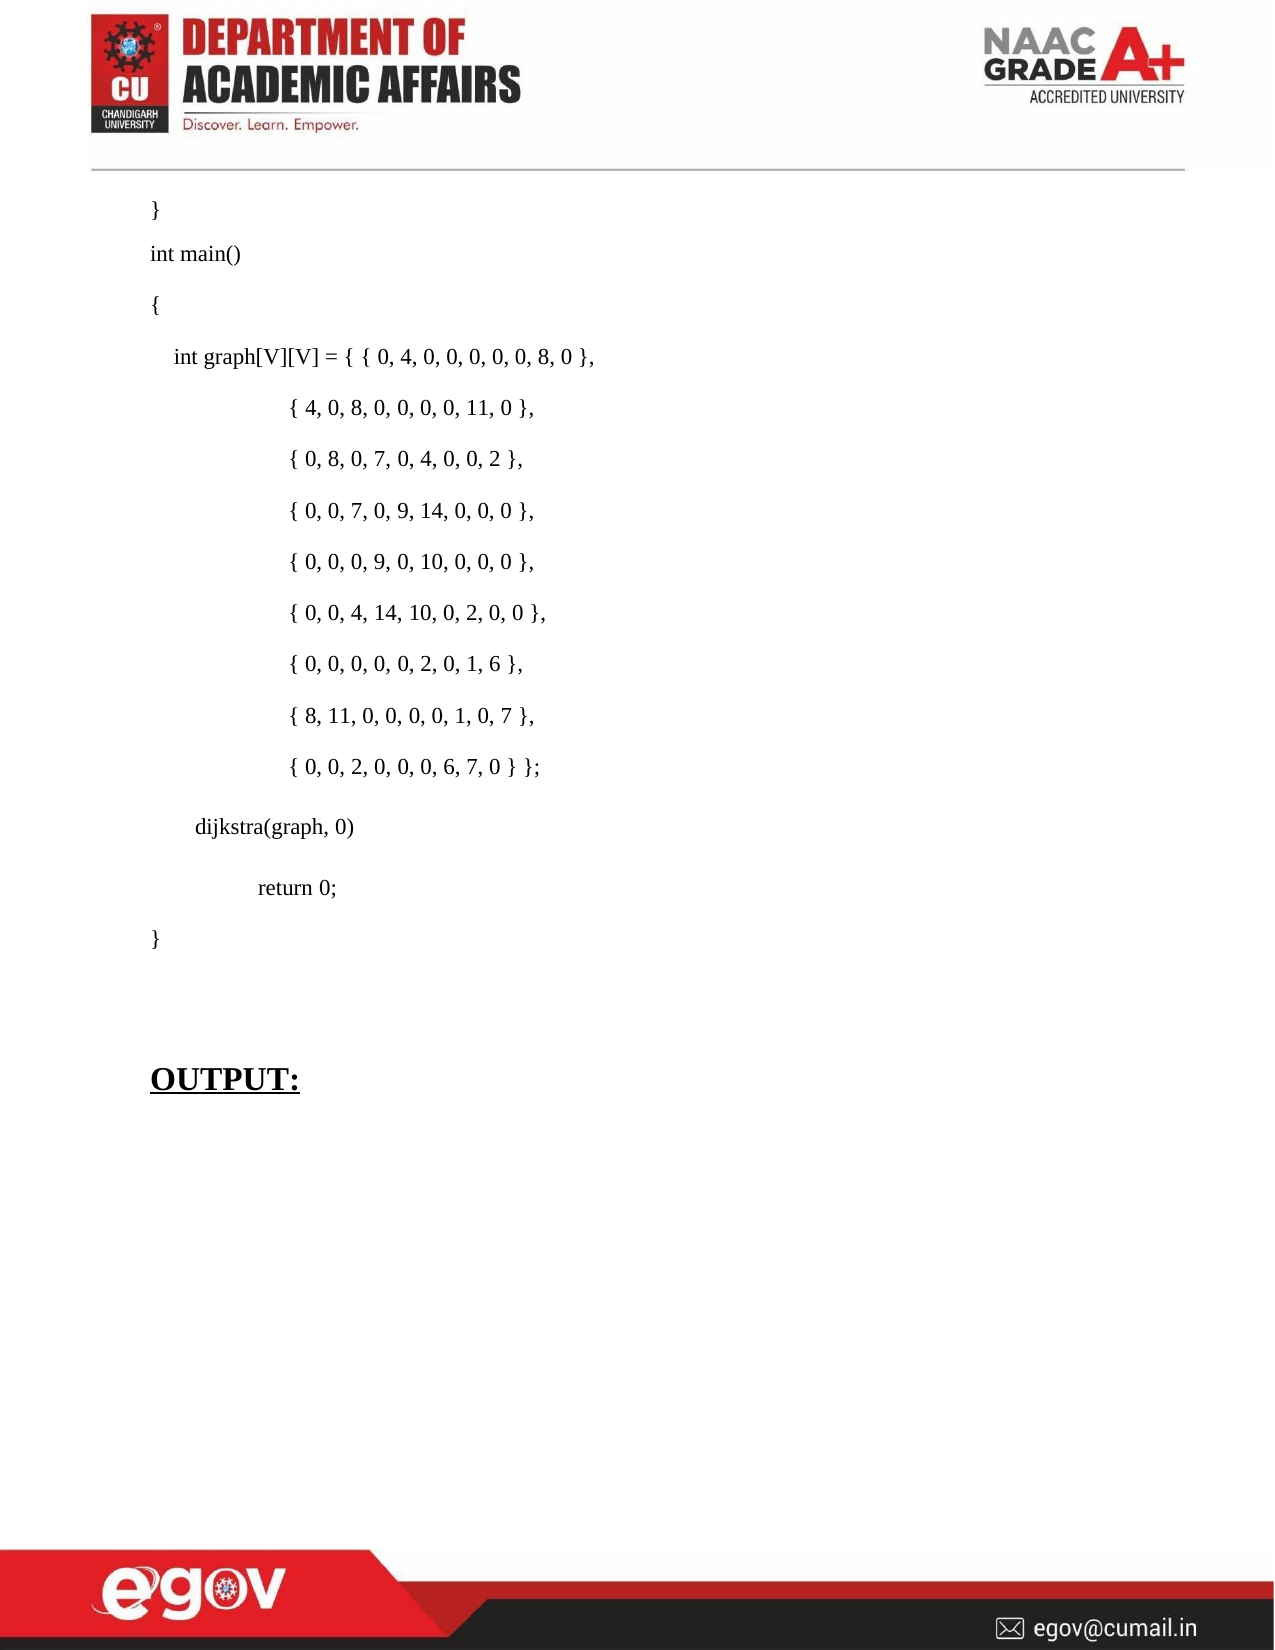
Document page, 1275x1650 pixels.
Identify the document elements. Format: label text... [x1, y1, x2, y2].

text } [150, 925, 1202, 952]
picture [0, 1549, 1274, 1650]
text { 0, 0, 2, 0, 0, 0, 6, 7, 0 } }; [288, 753, 1202, 779]
text { 0, 0, 4, 14, 10, 0, 2, 0, 0 }, [288, 599, 1202, 626]
subtitle OUTPUT: [150, 1059, 1202, 1098]
text { [150, 292, 1202, 318]
picture [87, 0, 1275, 171]
text return 0; [75, 875, 1202, 901]
text { 8, 11, 0, 0, 0, 0, 1, 0, 7 }, [288, 702, 1202, 728]
text { 0, 0, 0, 0, 0, 2, 0, 1, 6 }, [288, 650, 1202, 677]
text } [150, 196, 1202, 222]
text { 0, 8, 0, 7, 0, 4, 0, 0, 2 }, [288, 445, 1202, 471]
text { 4, 0, 8, 0, 0, 0, 0, 11, 0 }, [288, 394, 1202, 421]
text dijkstra(graph, 0) [75, 813, 1202, 839]
text { 0, 0, 0, 9, 0, 10, 0, 0, 0 }, [288, 548, 1202, 574]
text int main() [150, 240, 1202, 267]
text int graph[V][V] = { { 0, 4, 0, 0, 0, 0, 0, 8, 0 }, [173, 343, 1202, 369]
text { 0, 0, 7, 0, 9, 14, 0, 0, 0 }, [288, 497, 1202, 523]
